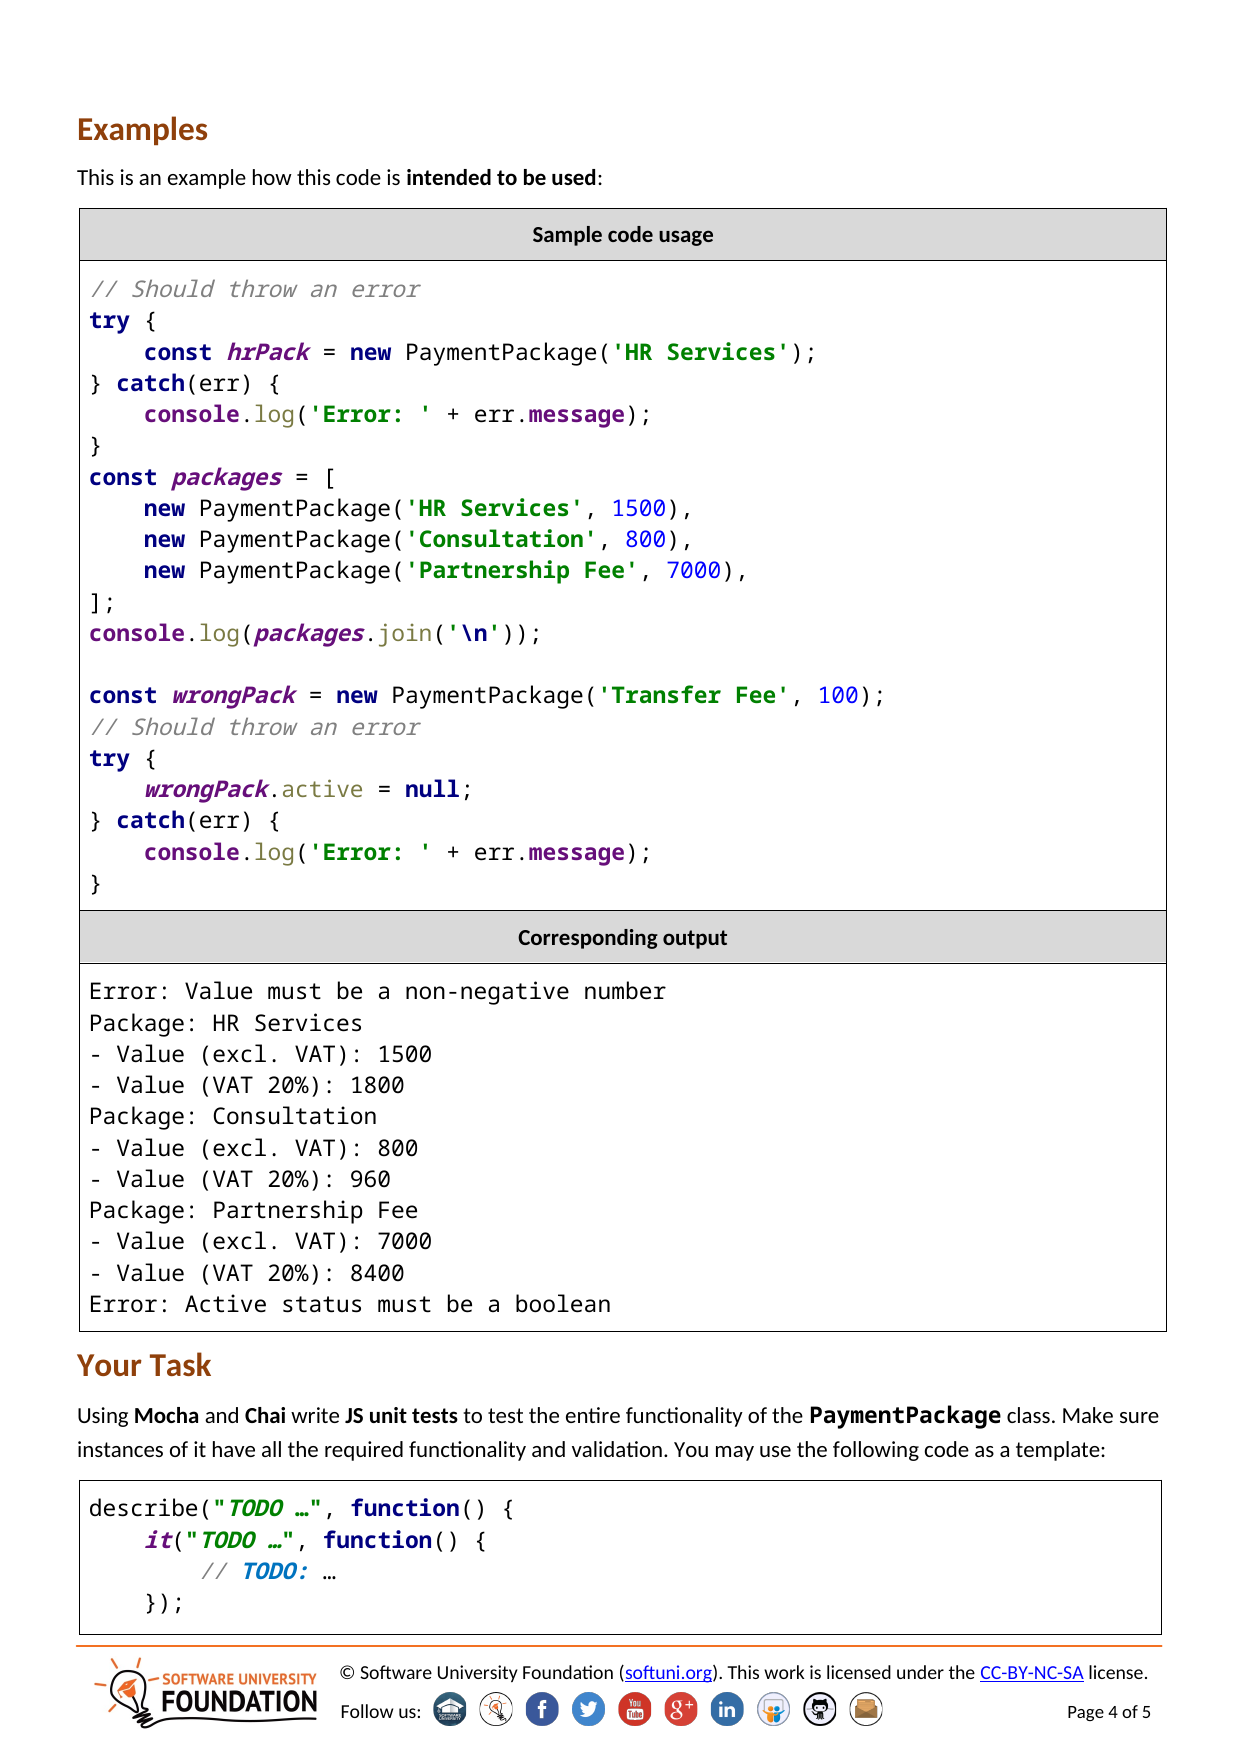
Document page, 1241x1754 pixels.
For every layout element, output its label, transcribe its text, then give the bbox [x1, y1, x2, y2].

picture [525, 1692, 559, 1726]
picture [479, 1692, 513, 1726]
picture [803, 1692, 837, 1726]
subtitle Examples [77, 108, 1163, 149]
picture [572, 1692, 605, 1726]
picture [710, 1692, 744, 1726]
picture [664, 1692, 698, 1726]
text Using Mocha and Chai write JS unit tests to test the entire functionality of the PaymentPackage class. Make sure instances of it have all the required functionality and validation. You may use the following code as a template: [77, 1399, 1163, 1463]
table_cell Corresponding output [80, 911, 1166, 962]
table_cell Error: Value must be a non-negative number Package: HR Services - Value (excl. VAT): 1500 - Value (VAT 20%): 1800 Package: Consultation - Value (excl. VAT): 800 - Value (VAT 20%): 960 Package: Partnership Fee - Value (excl. VAT): 7000 - Value (VAT 20%): 8400 Error: Active status must be a boolean [80, 964, 1166, 1331]
subtitle Your Task [77, 1344, 1163, 1385]
picture [849, 1692, 883, 1726]
picture [757, 1692, 790, 1726]
picture [93, 1656, 317, 1729]
picture [618, 1692, 652, 1726]
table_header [80, 1481, 1161, 1634]
table_cell // Should throw an error try { const hrPack = new PaymentPackage('HR Services'); } catch(err) { console.log('Error: ' + err.message); } const packages = [ new PaymentPackage('HR Services', 1500), new PaymentPackage('Consultation', 800), new PaymentPackage('Partnership Fee', 7000), ]; console.log(packages.join('\n')); const wrongPack = new PaymentPackage('Transfer Fee', 100); // Should throw an error try { wrongPack.active = null; } catch(err) { console.log('Error: ' + err.message); } [80, 261, 1166, 910]
table_header Sample code usage [80, 209, 1166, 260]
picture [433, 1692, 467, 1726]
text This is an example how this code is intended to be used: [77, 163, 1163, 191]
